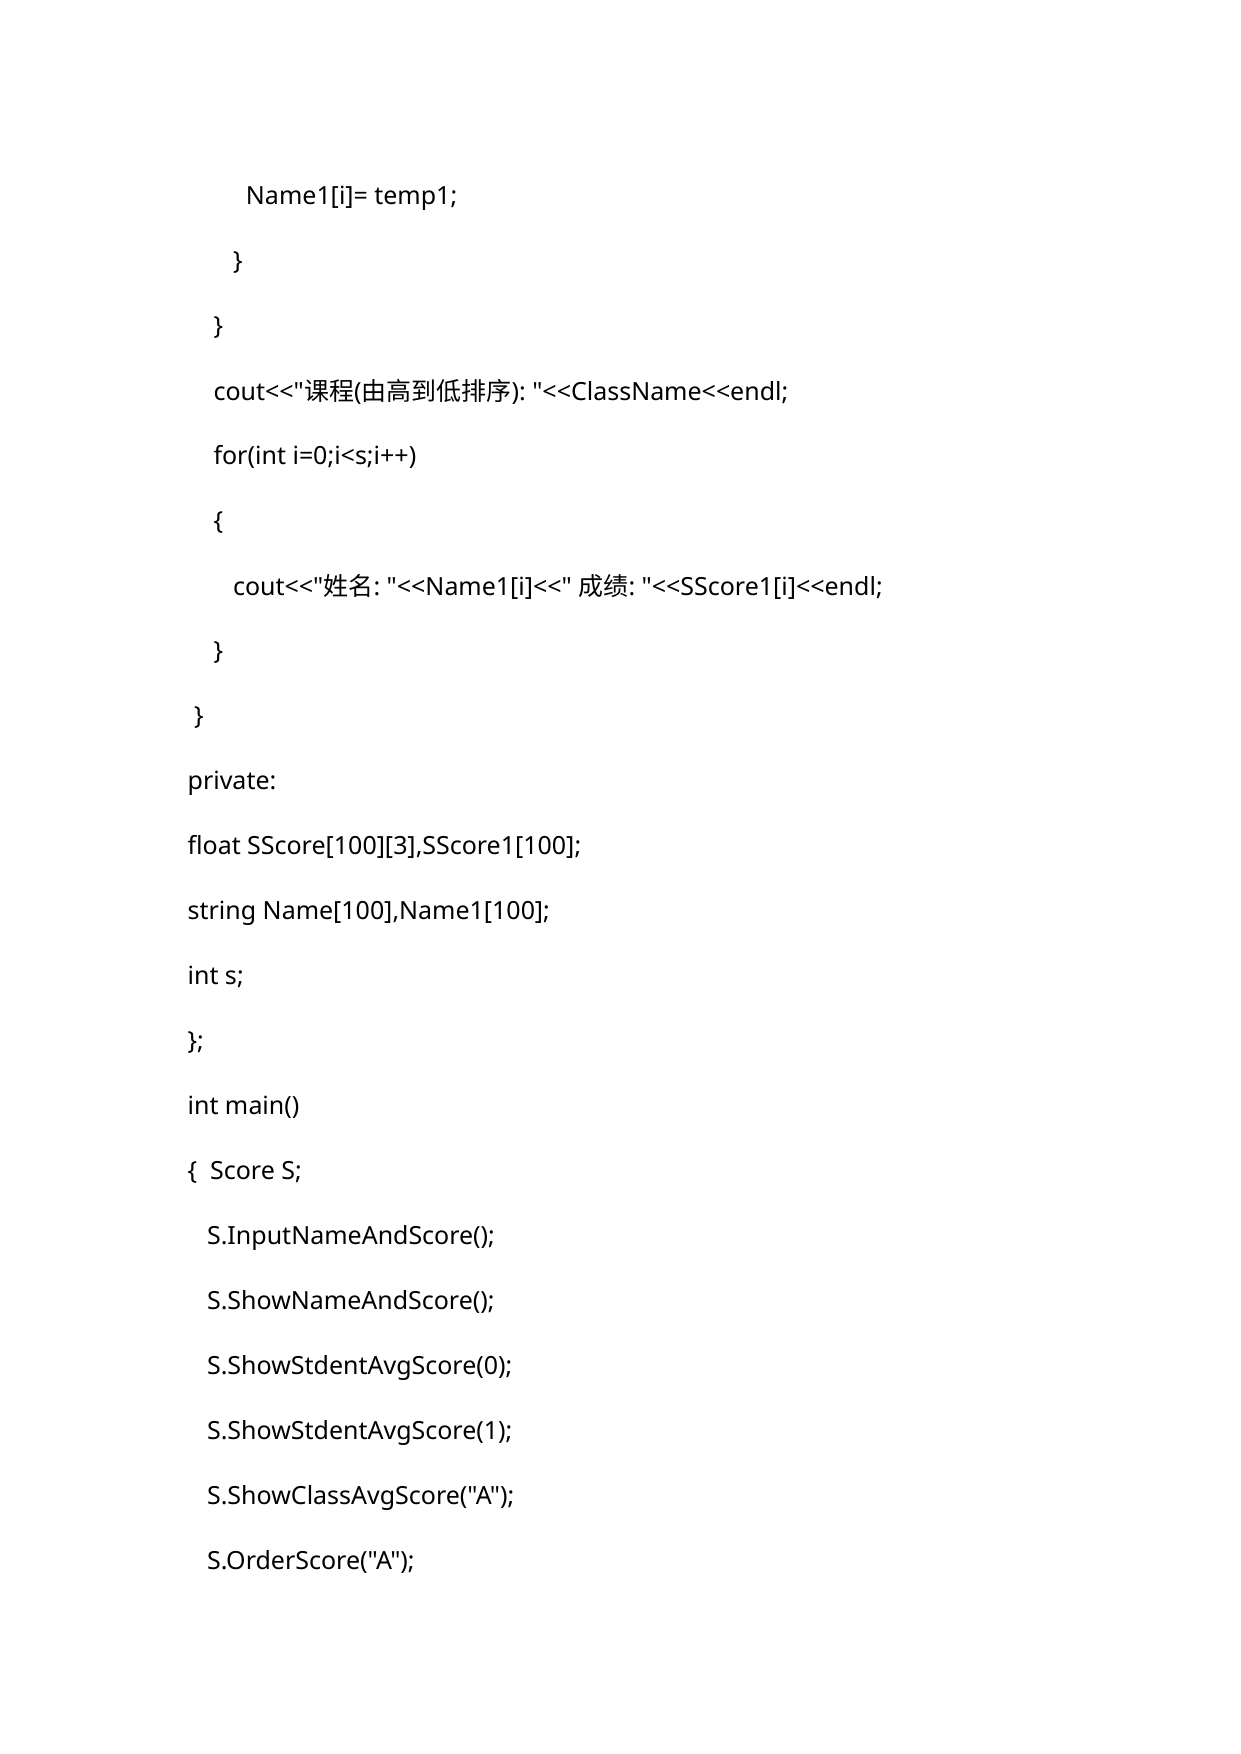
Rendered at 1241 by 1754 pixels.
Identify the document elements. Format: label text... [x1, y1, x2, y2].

text S.OrderScore("A"); [187, 1527, 1053, 1592]
text } [187, 617, 1053, 682]
text { Score S; [187, 1137, 1053, 1202]
text string Name[100],Name1[100]; [187, 877, 1053, 942]
text S.ShowStdentAvgScore(1); [187, 1397, 1053, 1462]
text } [187, 292, 1053, 357]
text }; [187, 1007, 1053, 1072]
text } [187, 227, 1053, 292]
text for(int i=0;i<s;i++) [187, 422, 1053, 487]
text private: [187, 747, 1053, 812]
text S.ShowNameAndScore(); [187, 1267, 1053, 1332]
text S.ShowStdentAvgScore(0); [187, 1332, 1053, 1397]
text S.ShowClassAvgScore("A"); [187, 1462, 1053, 1527]
text int main() [187, 1072, 1053, 1137]
text int s; [187, 942, 1053, 1007]
text Name1[i]= temp1; [187, 162, 1053, 227]
text cout<<"姓名: "<<Name1[i]<<" 成绩: "<<SScore1[i]<<endl; [187, 552, 1053, 617]
text S.InputNameAndScore(); [187, 1202, 1053, 1267]
text cout<<"课程(由高到低排序): "<<ClassName<<endl; [187, 357, 1053, 422]
text float SScore[100][3],SScore1[100]; [187, 812, 1053, 877]
text { [187, 487, 1053, 552]
text } [187, 682, 1053, 747]
